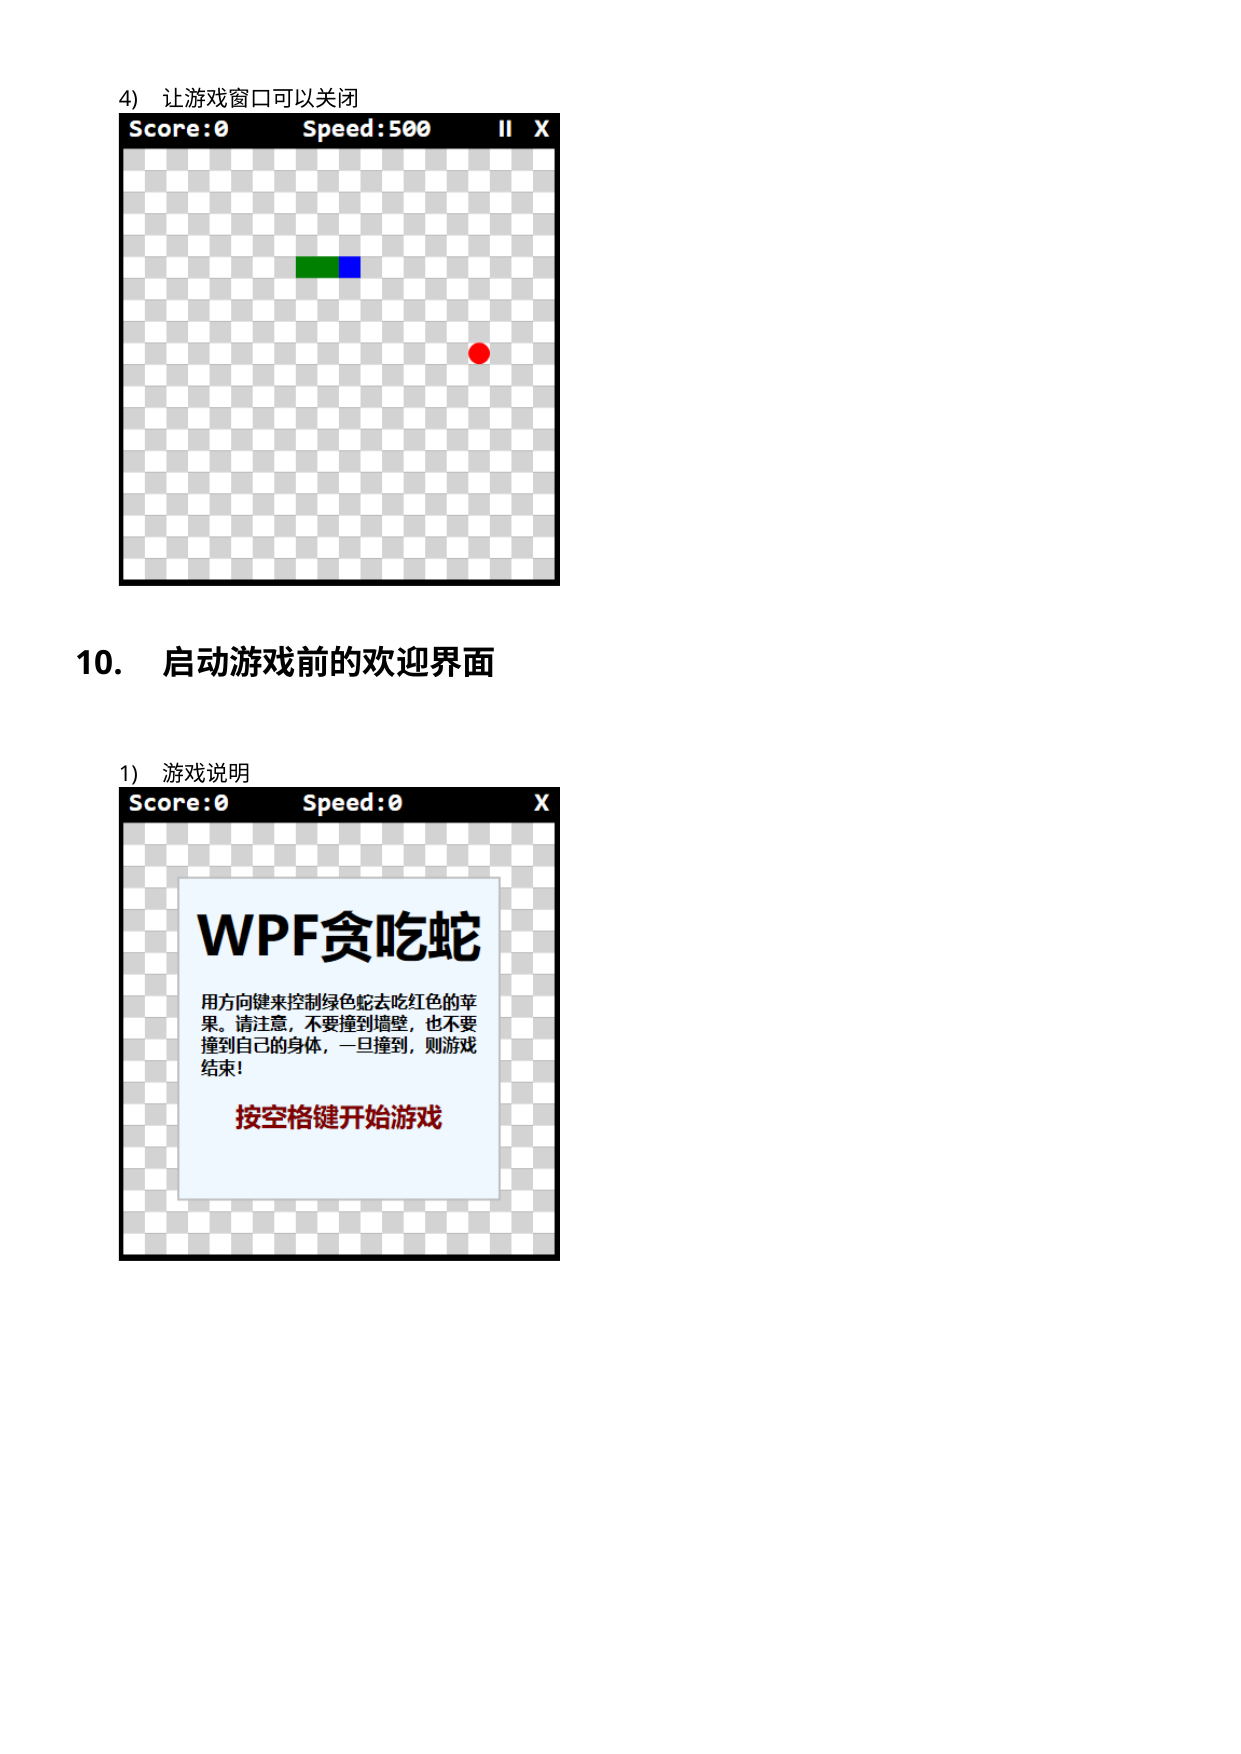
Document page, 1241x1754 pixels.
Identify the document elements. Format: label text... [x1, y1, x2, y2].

picture [118, 787, 560, 1261]
subtitle 启动游戏前的欢迎界面 [75, 628, 1165, 693]
picture [118, 113, 560, 586]
list 让游戏窗口可以关闭 [119, 81, 1165, 113]
list 游戏说明 [119, 755, 1165, 788]
